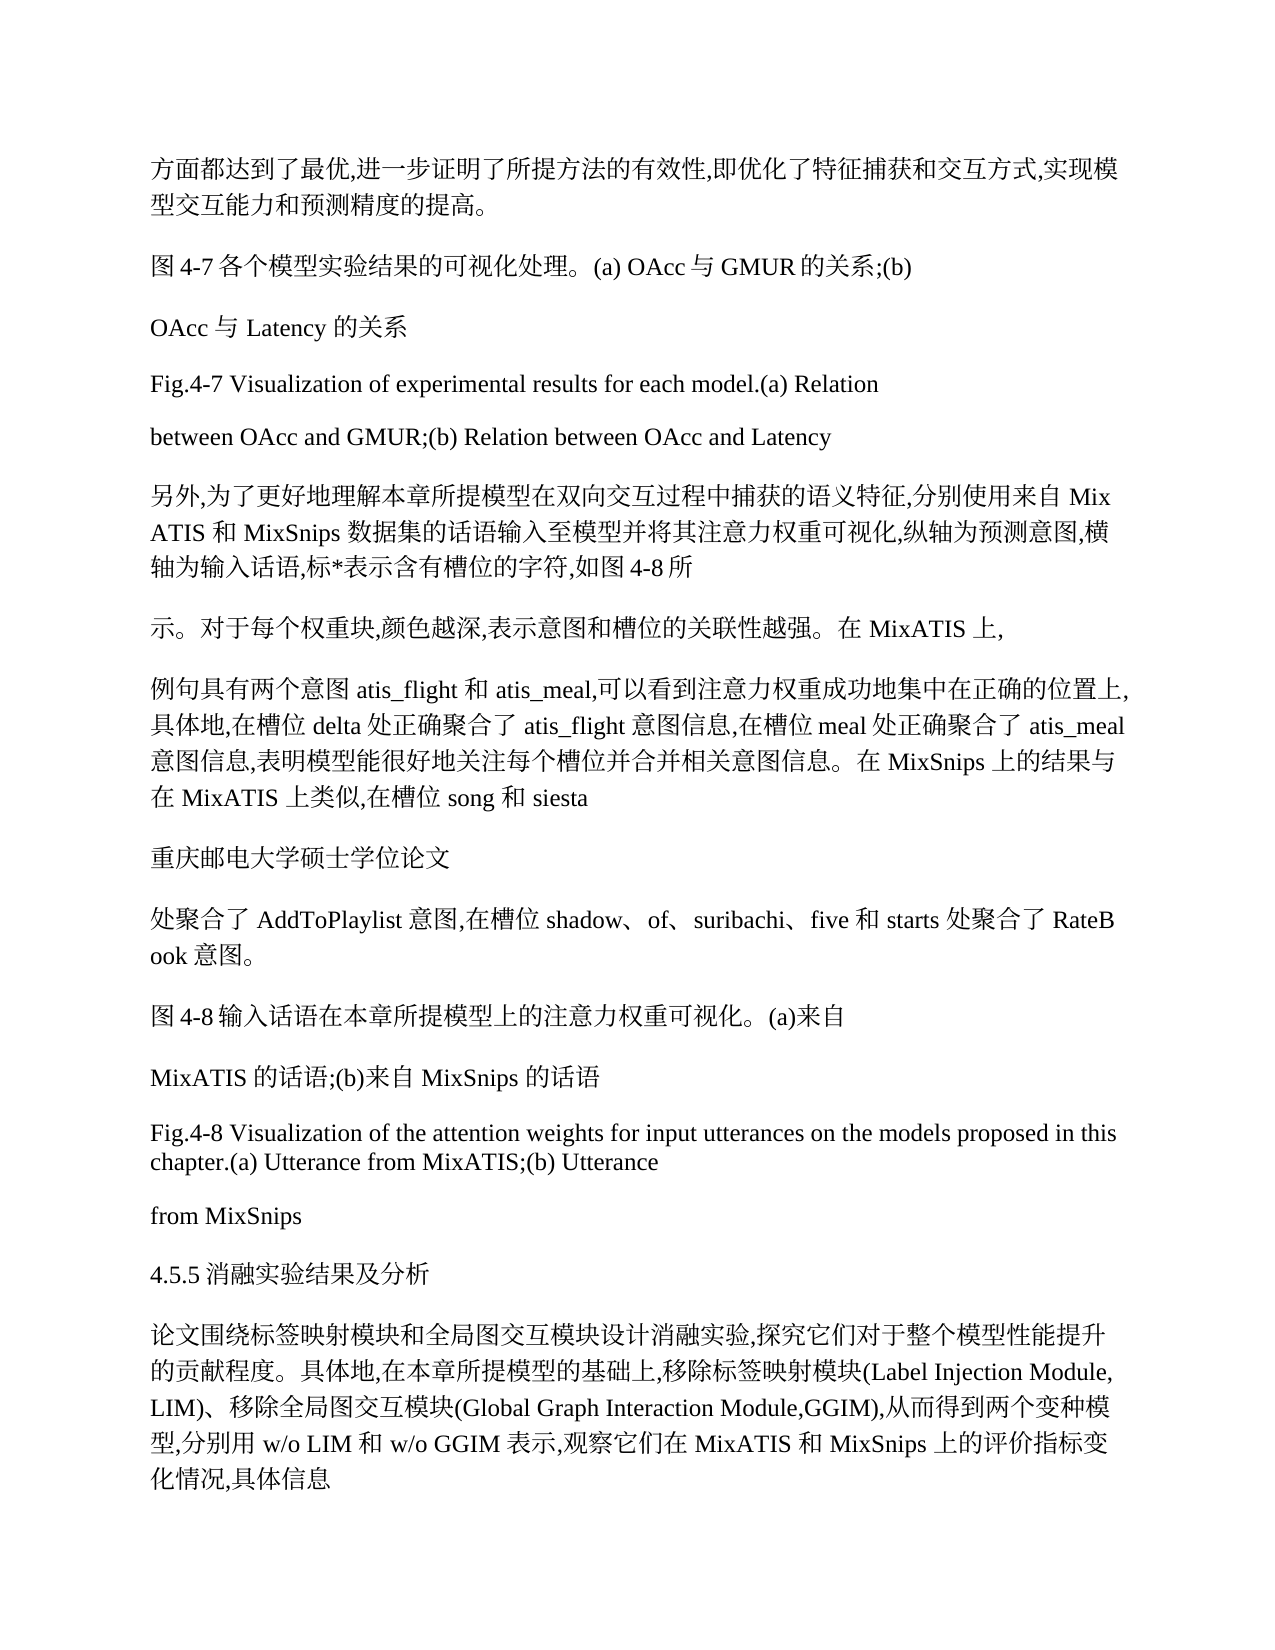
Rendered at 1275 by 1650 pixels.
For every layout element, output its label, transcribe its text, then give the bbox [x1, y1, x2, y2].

text 另外,为了更好地理解本章所提模型在双向交互过程中捕获的语义特征,分别使用来自 MixATIS 和 MixSnips 数据集的话语输入至模型并将其注意力权重可视化,纵轴为预测意图,横轴为输入话语,标*表示含有槽位的字符,如图4-8所 [150, 476, 1125, 584]
text Fig.4-7 Visualization of experimental results for each model.(a) Relation [150, 369, 1125, 397]
text 处聚合了 AddToPlaylist 意图,在槽位 shadow、of、suribachi、five 和 starts 处聚合了 RateBook 意图。 [150, 900, 1125, 972]
text 示。对于每个权重块,颜色越深,表示意图和槽位的关联性越强。在 MixATIS 上, [150, 609, 1125, 645]
text OAcc 与 Latency 的关系 [150, 308, 1125, 344]
text 图4-8输入话语在本章所提模型上的注意力权重可视化。(a)来自 [150, 997, 1125, 1032]
text 重庆邮电大学硕士学位论文 [150, 839, 1125, 875]
text 4.5.5消融实验结果及分析 [150, 1255, 1125, 1291]
text from MixSnips [150, 1201, 1125, 1230]
text 论文围绕标签映射模块和全局图交互模块设计消融实验,探究它们对于整个模型性能提升的贡献程度。具体地,在本章所提模型的基础上,移除标签映射模块(Label Injection Module,LIM)、移除全局图交互模块(Global Graph Interaction Module,GGIM),从而得到两个变种模型,分别用 w/o LIM 和 w/o GGIM 表示,观察它们在 MixATIS 和 MixSnips 上的评价指标变化情况,具体信息 [150, 1316, 1125, 1495]
text MixATIS 的话语;(b)来自 MixSnips 的话语 [150, 1057, 1125, 1093]
text between OAcc and GMUR;(b) Relation between OAcc and Latency [150, 422, 1125, 451]
text 例句具有两个意图 atis_flight 和 atis_meal,可以看到注意力权重成功地集中在正确的位置上,具体地,在槽位 delta 处正确聚合了 atis_flight 意图信息,在槽位meal 处正确聚合了 atis_meal 意图信息,表明模型能很好地关注每个槽位并合并相关意图信息。在 MixSnips 上的结果与在 MixATIS 上类似,在槽位 song 和 siesta [150, 670, 1125, 814]
text Fig.4-8 Visualization of the attention weights for input utterances on the models proposed in this chapter.(a) Utterance from MixATIS;(b) Utterance [150, 1118, 1125, 1176]
text 图4-7各个模型实验结果的可视化处理。(a) OAcc与GMUR的关系;(b) [150, 247, 1125, 283]
